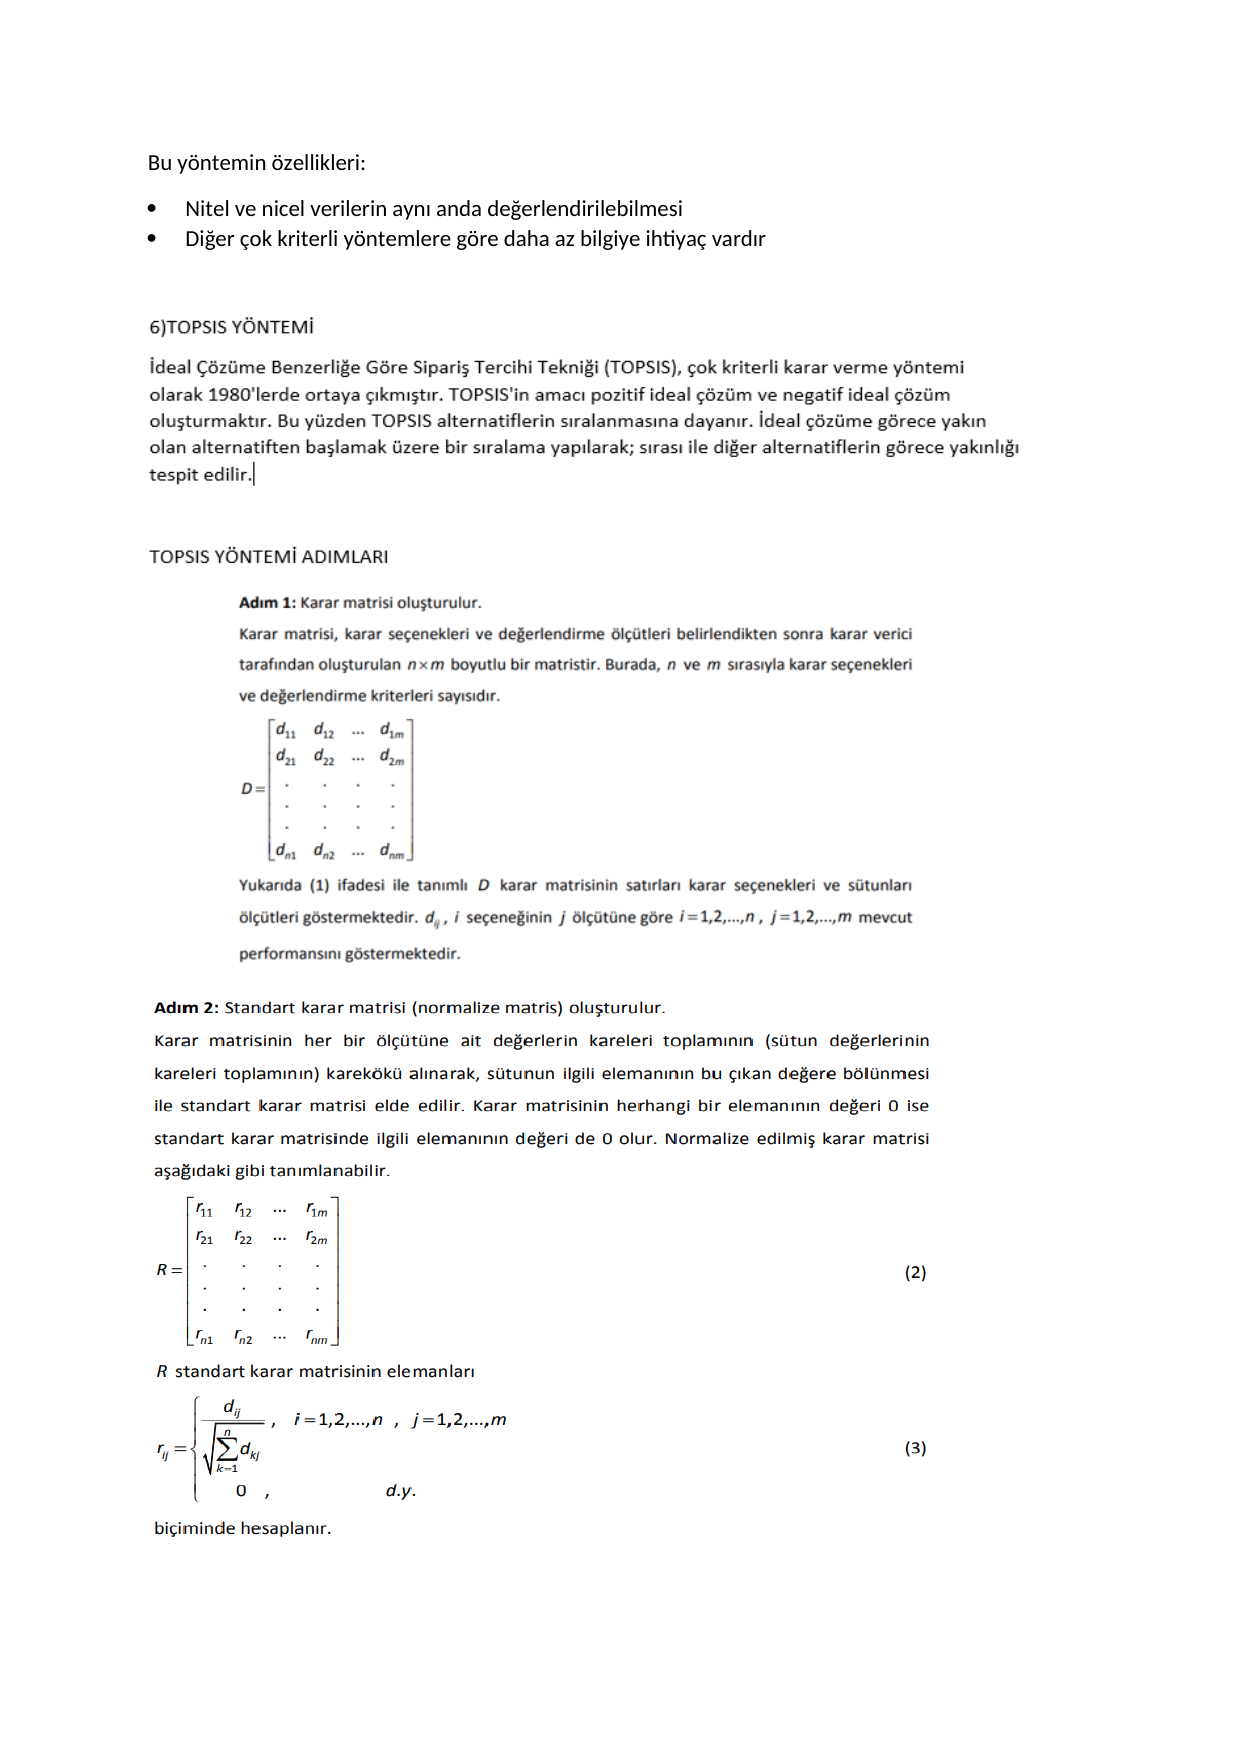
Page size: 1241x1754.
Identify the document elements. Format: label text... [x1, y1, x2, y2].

picture [147, 988, 942, 1559]
text Bu yöntemin özellikleri: [148, 148, 1093, 176]
picture [147, 316, 1025, 970]
list Nitel ve nicel verilerin aynı anda değerlendirilebilmesi [148, 194, 1093, 222]
list Diğer çok kriterli yöntemlere göre daha az bilgiye ihtiyaç vardır [148, 224, 1093, 252]
